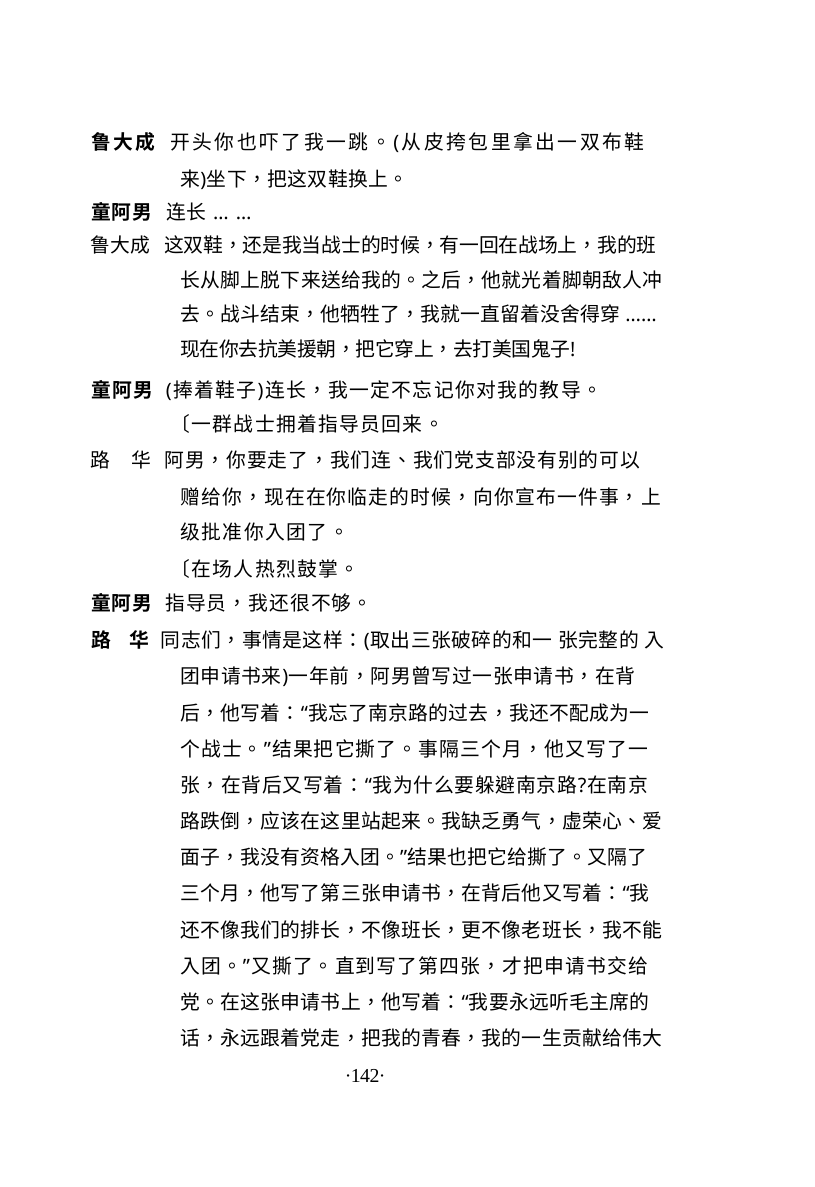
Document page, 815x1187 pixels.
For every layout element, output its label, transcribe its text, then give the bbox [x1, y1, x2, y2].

text 鲁大成 开头你也吓了我一跳。(从皮挎包里拿出一双布鞋 [91, 129, 692, 155]
text 赠给你，现在在你临走的时候，向你宣布一件事，上 级批准你入团了。 [180, 483, 663, 545]
text 路 华 阿男，你要走了，我们连、我们党支部没有别的可以 [91, 448, 692, 472]
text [91, 627, 664, 1051]
text 来)坐下，把这双鞋换上。 童阿男 连长 … … [91, 166, 413, 225]
text 童阿男 指导员，我还很不够。 [91, 590, 692, 615]
text 〔在场人热烈鼓掌。 [170, 556, 692, 581]
text 童阿男 (捧着鞋子)连长，我一定不忘记你对我的教导。 〔一群战士拥着指导员回来。 [91, 376, 621, 438]
text 鲁大成 这双鞋，还是我当战士的时候，有一回在战场上，我的班 长从脚上脱下来送给我的。之后，他就光着脚朝敌人冲 去。战斗结束，他牺牲了，我就一直留着没舍得穿 …… 现在你去抗美援朝，把它穿上，去打美国鬼子! [91, 231, 664, 362]
